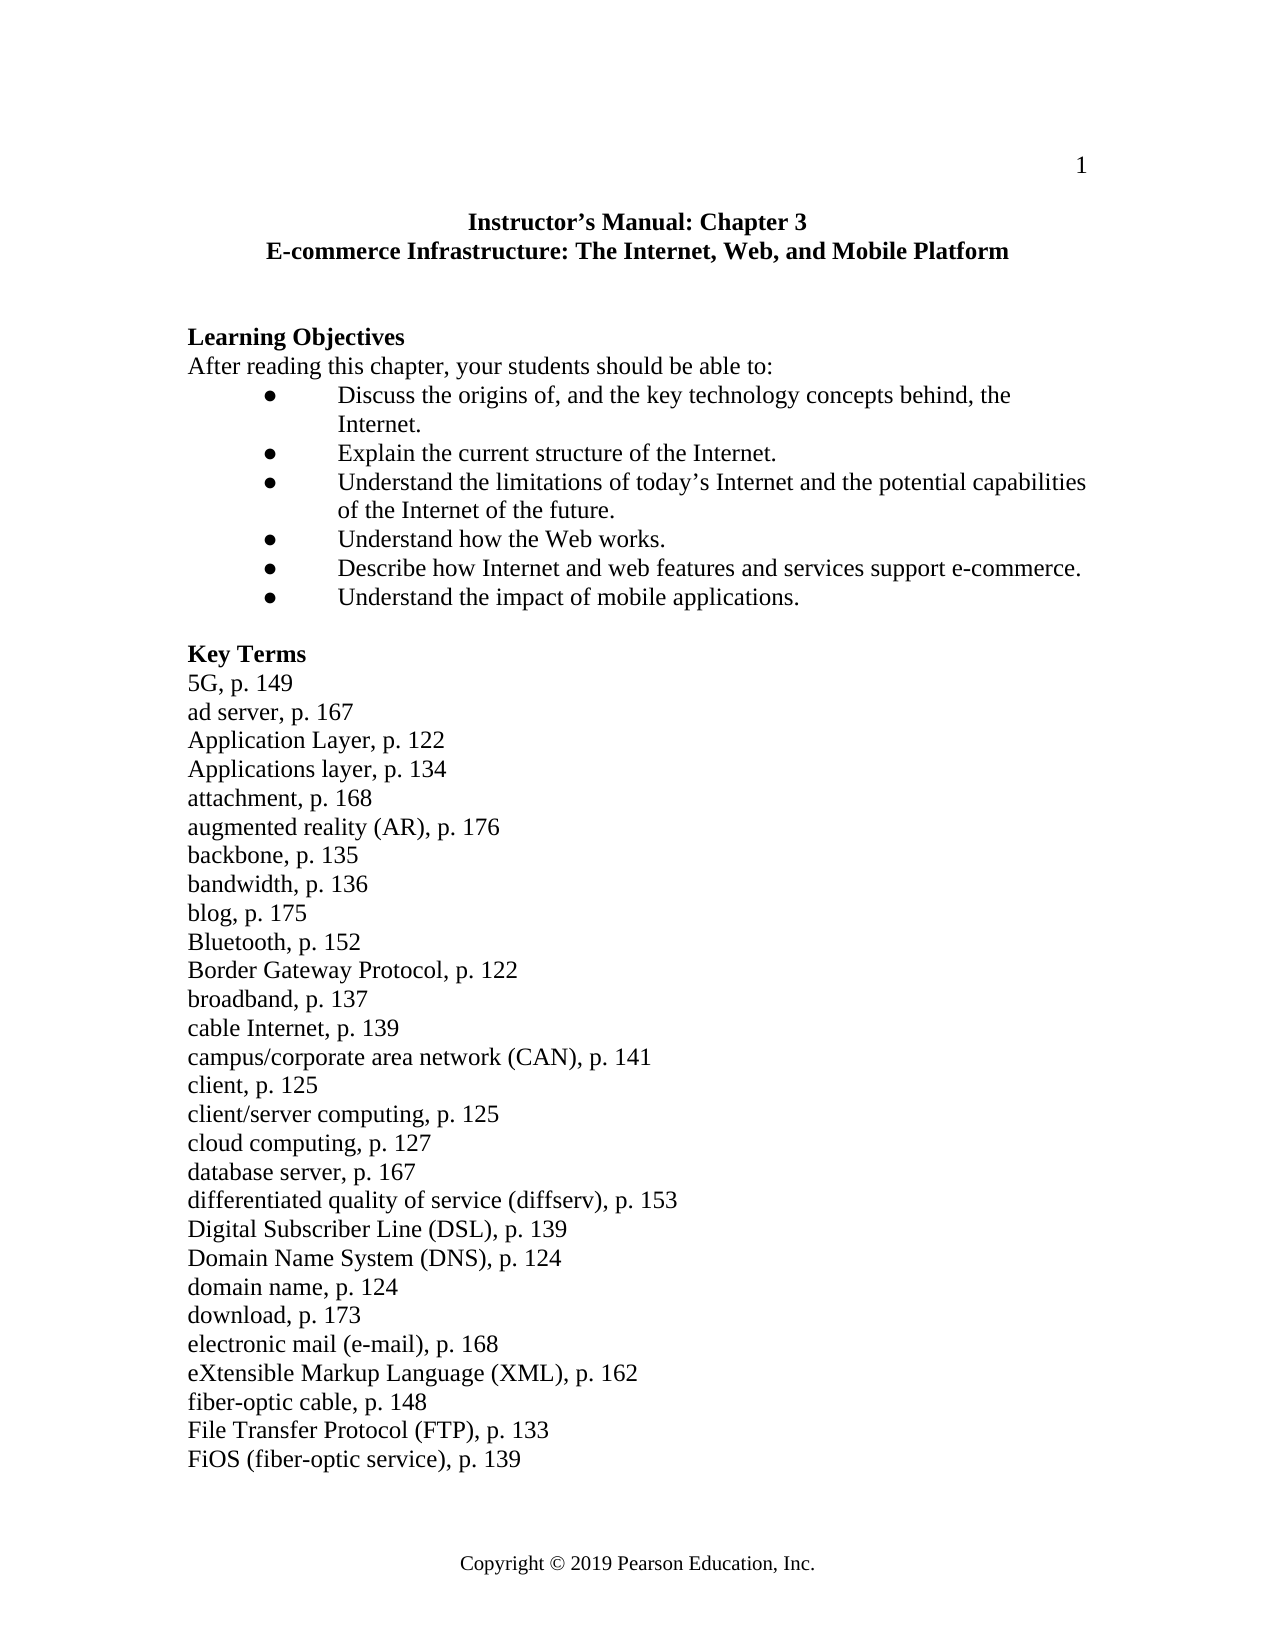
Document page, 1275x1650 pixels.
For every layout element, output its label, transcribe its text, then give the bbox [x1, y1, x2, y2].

list Describe how Internet and web features and services support e-commerce. [262, 553, 1087, 582]
text backbone, p. 135 [187, 841, 1087, 869]
list Understand how the Web works. [262, 524, 1087, 553]
text fiber-optic cable, p. 148 [187, 1387, 1087, 1416]
text Learning Objectives [187, 322, 1087, 351]
text download, p. 173 [187, 1301, 1087, 1329]
text Border Gateway Protocol, p. 122 [187, 956, 1087, 984]
text bandwidth, p. 136 [187, 869, 1087, 898]
text Application Layer, p. 122 [187, 726, 1087, 754]
text attachment, p. 168 [187, 783, 1087, 812]
list Explain the current structure of the Internet. [262, 438, 1087, 466]
text Domain Name System (DNS), p. 124 [187, 1243, 1087, 1272]
text ad server, p. 167 [187, 697, 1087, 726]
text augmented reality (AR), p. 176 [187, 812, 1087, 841]
list Understand the limitations of today’s Internet and the potential capabilities of the Internet of the future. [262, 466, 1087, 524]
text cloud computing, p. 127 [187, 1128, 1087, 1157]
text differentiated quality of service (diffserv), p. 153 [187, 1186, 1087, 1214]
text After reading this chapter, your students should be able to: [187, 351, 1087, 380]
text client/server computing, p. 125 [187, 1099, 1087, 1128]
text broadband, p. 137 [187, 984, 1087, 1013]
subtitle Key Terms [187, 639, 1087, 668]
text Applications layer, p. 134 [187, 754, 1087, 783]
text FiOS (fiber-optic service), p. 139 [187, 1444, 1087, 1473]
text Digital Subscriber Line (DSL), p. 139 [187, 1214, 1087, 1243]
title E-commerce Infrastructure: The Internet, Web, and Mobile Platform [187, 236, 1087, 265]
text electronic mail (e-mail), p. 168 [187, 1329, 1087, 1358]
list Discuss the origins of, and the key technology concepts behind, the Internet. [262, 380, 1087, 438]
text 5G, p. 149 [187, 668, 1087, 697]
text blog, p. 175 [187, 898, 1087, 927]
text cable Internet, p. 139 [187, 1013, 1087, 1042]
text campus/corporate area network (CAN), p. 141 [187, 1042, 1087, 1071]
text File Transfer Protocol (FTP), p. 133 [187, 1416, 1087, 1444]
text eXtensible Markup Language (XML), p. 162 [187, 1358, 1087, 1387]
text database server, p. 167 [187, 1157, 1087, 1186]
title Instructor’s Manual: Chapter 3 [187, 207, 1087, 236]
text Bluetooth, p. 152 [187, 927, 1087, 956]
text client, p. 125 [187, 1071, 1087, 1099]
text domain name, p. 124 [187, 1272, 1087, 1301]
list Understand the impact of mobile applications. [262, 582, 1087, 611]
